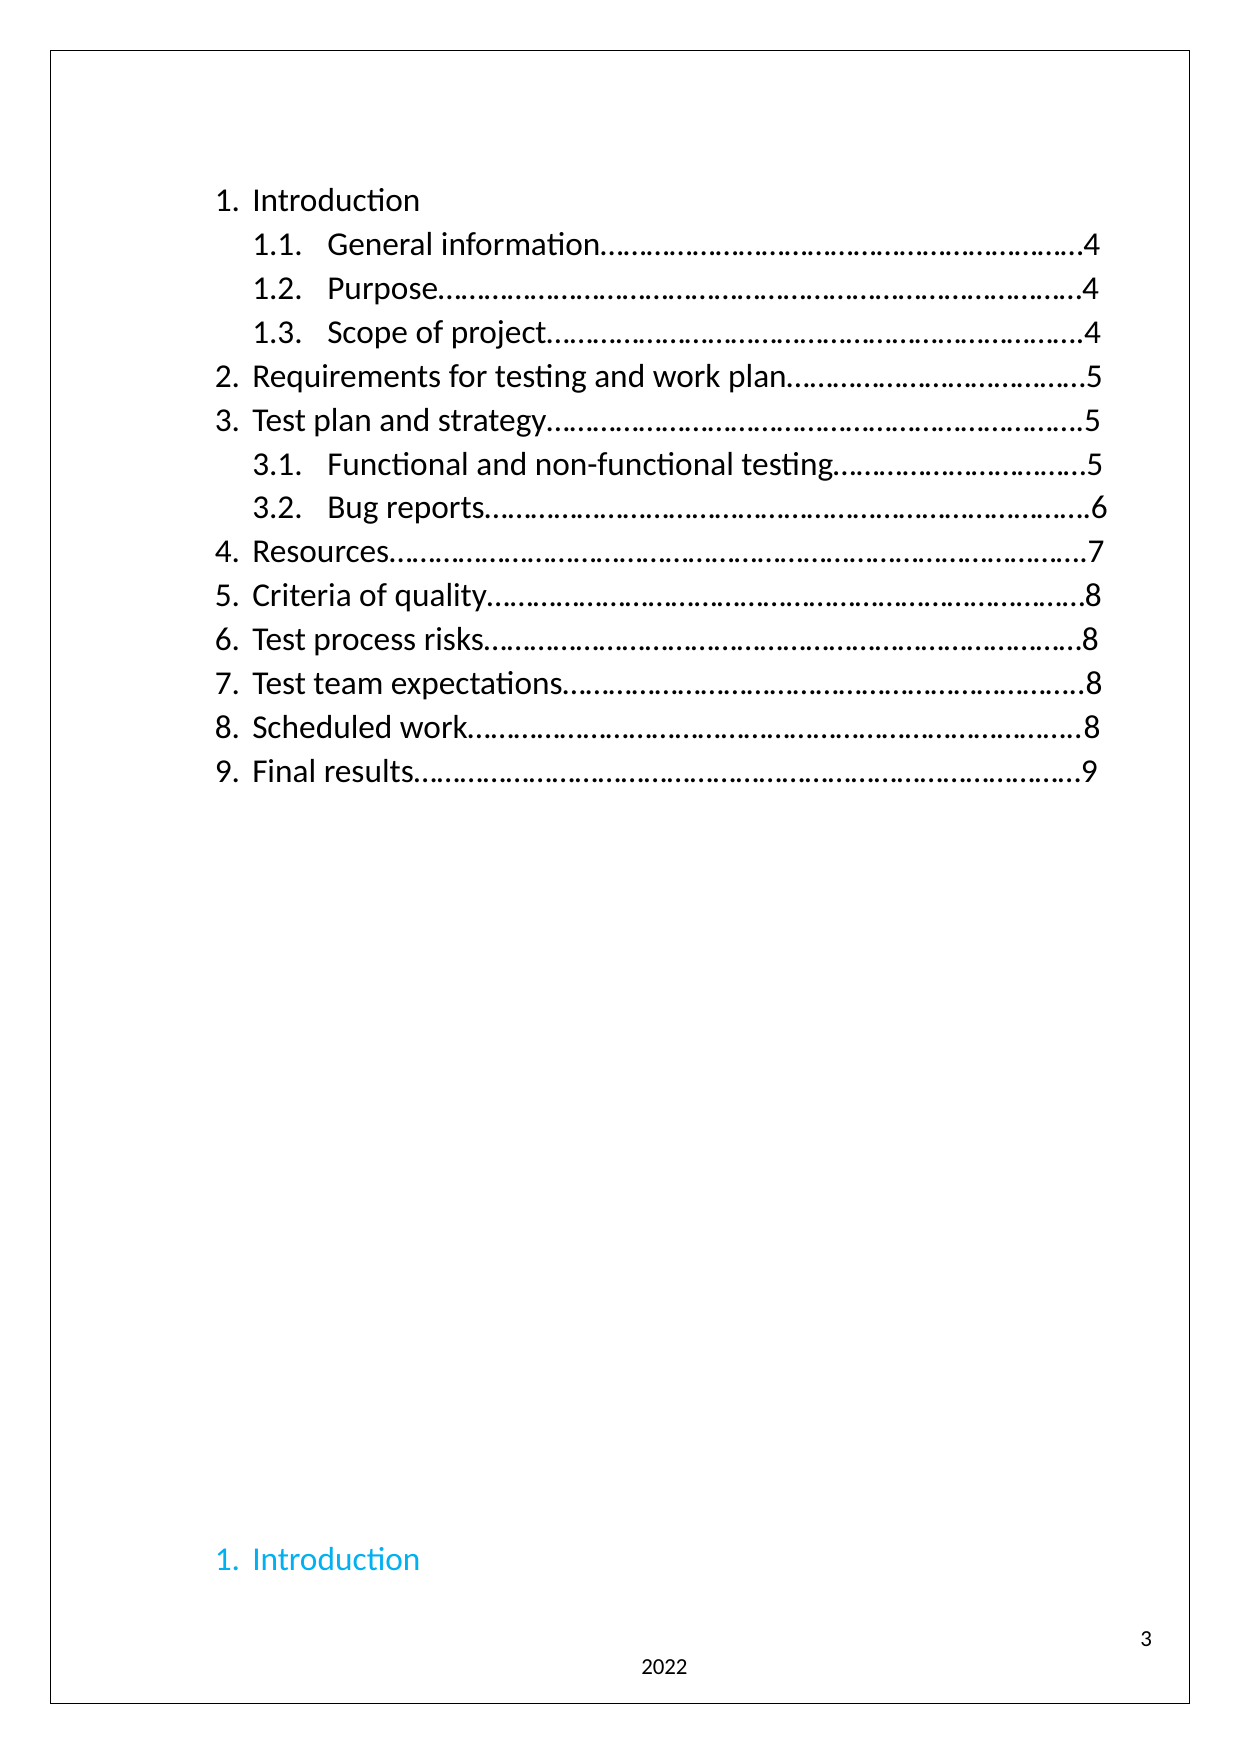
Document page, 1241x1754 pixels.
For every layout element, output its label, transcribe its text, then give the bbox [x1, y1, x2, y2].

list Test process risks……………………………………………………………………8 [214, 618, 1152, 659]
list Requirements for testing and work plan…………………………………5 [214, 354, 1152, 395]
list Introduction [214, 179, 1152, 219]
list Test team expectations…………………………………………………………..8 [214, 662, 1152, 703]
list Test plan and strategy…………………………………………………………….5 [214, 398, 1152, 439]
list Purpose…………………………………………………………………………4 [252, 267, 1152, 307]
list General information………………………………………………………4 [252, 223, 1152, 263]
list Introduction [214, 1538, 1152, 1579]
list Scheduled work……………………………………………………………………..8 [214, 706, 1152, 747]
list Scope of project…………………………………………………………….4 [252, 311, 1152, 351]
list Bug reports…………………………………………………………………….6 [252, 486, 1152, 527]
list Functional and non-functional testing……………………………5 [252, 442, 1152, 483]
list Criteria of quality……………………………………………………………………8 [214, 574, 1152, 615]
list Final results……………………………………………………………………………9 [214, 750, 1152, 791]
list Resources……………………………………………………………………………….7 [214, 530, 1152, 571]
